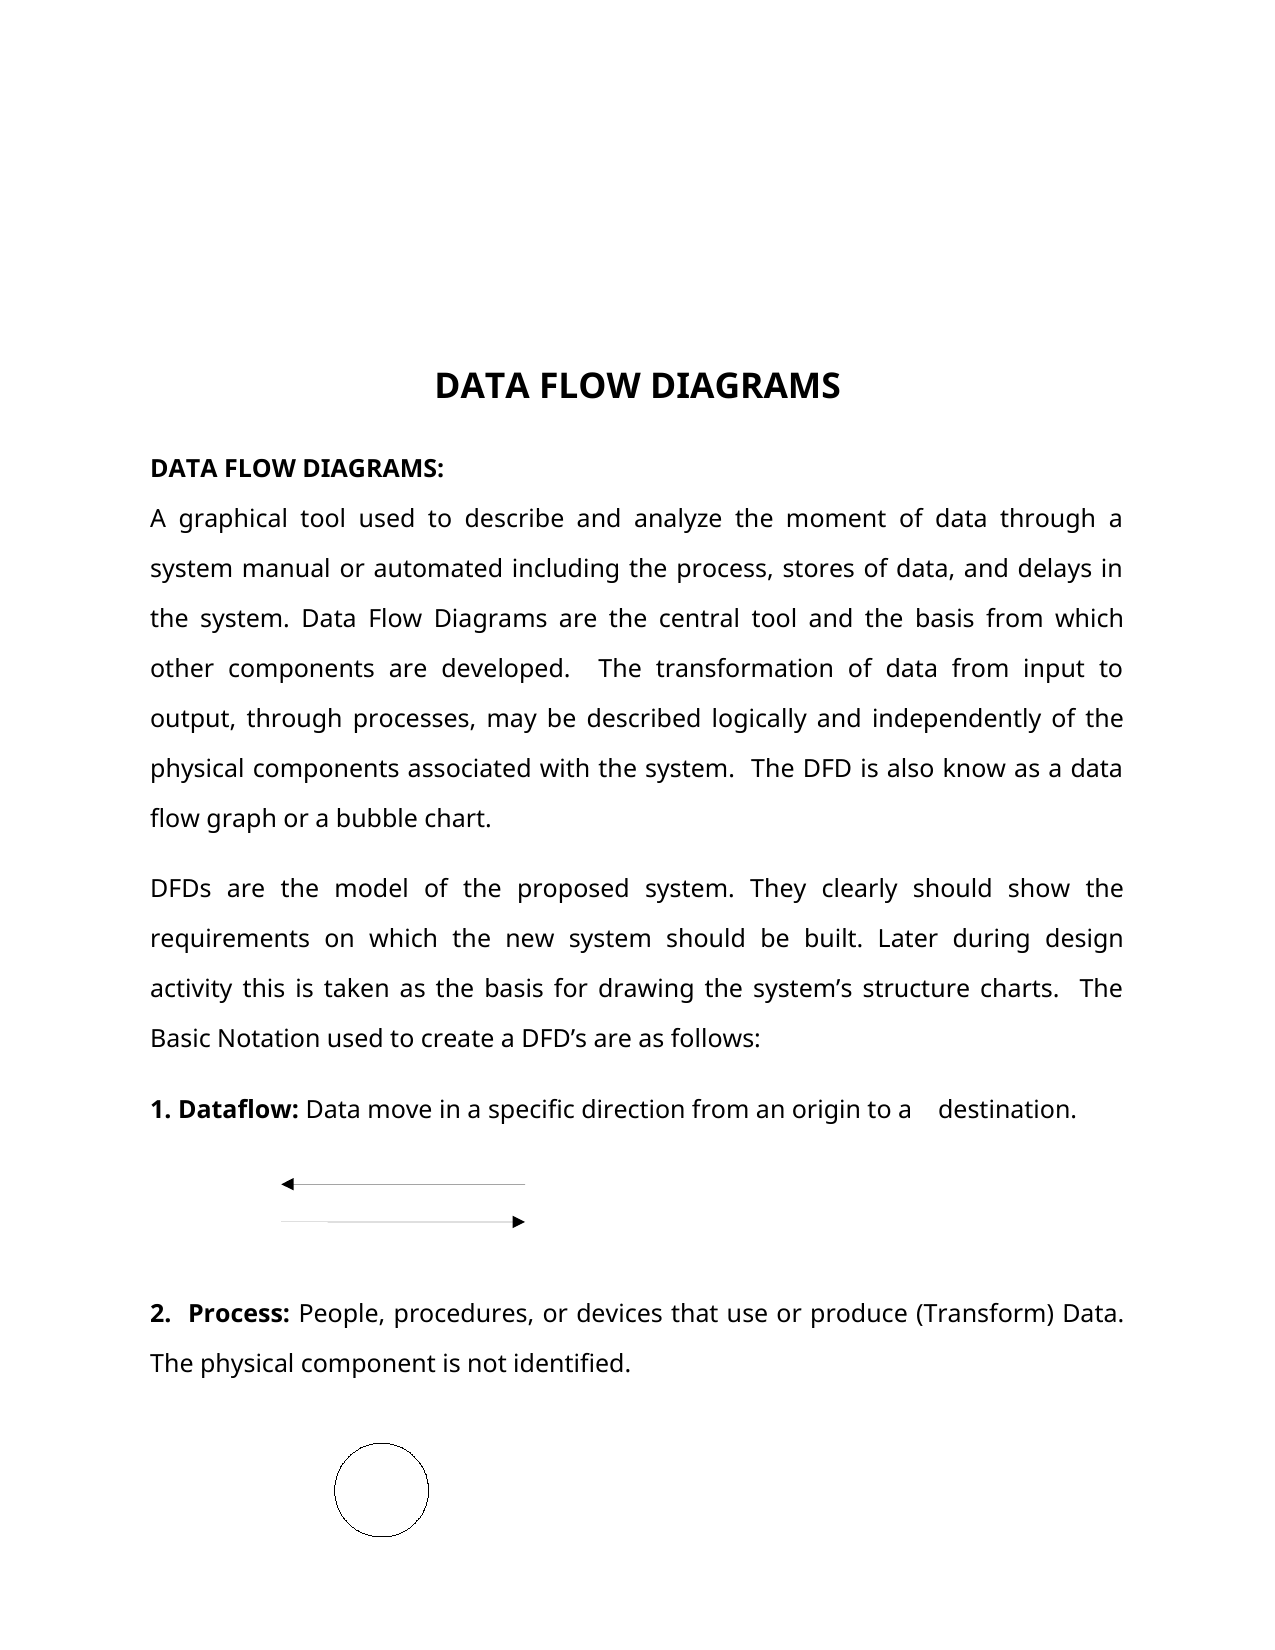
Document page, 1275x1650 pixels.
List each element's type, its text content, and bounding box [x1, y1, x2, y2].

text DATA FLOW DIAGRAMS [150, 359, 1125, 409]
text DFDs are the model of the proposed system. They clearly should show the requirements on which the new system should be built. Later during design activity this is taken as the basis for drawing the system’s structure charts. The Basic Notation used to create a DFD’s are as follows: [150, 855, 1125, 1055]
text 2. Process: People, procedures, or devices that use or produce (Transform) Data. The physical component is not identified. [150, 1280, 1125, 1380]
subtitle DATA FLOW DIAGRAMS: [150, 434, 1125, 484]
text 1. Dataflow: Data move in a specific direction from an origin to a destination. [150, 1076, 1125, 1126]
text A graphical tool used to describe and analyze the moment of data through a system manual or automated including the process, stores of data, and delays in the system. Data Flow Diagrams are the central tool and the basis from which other components are developed. The transformation of data from input to output, through processes, may be described logically and independently of the physical components associated with the system. The DFD is also know as a data flow graph or a bubble chart. [150, 484, 1125, 834]
